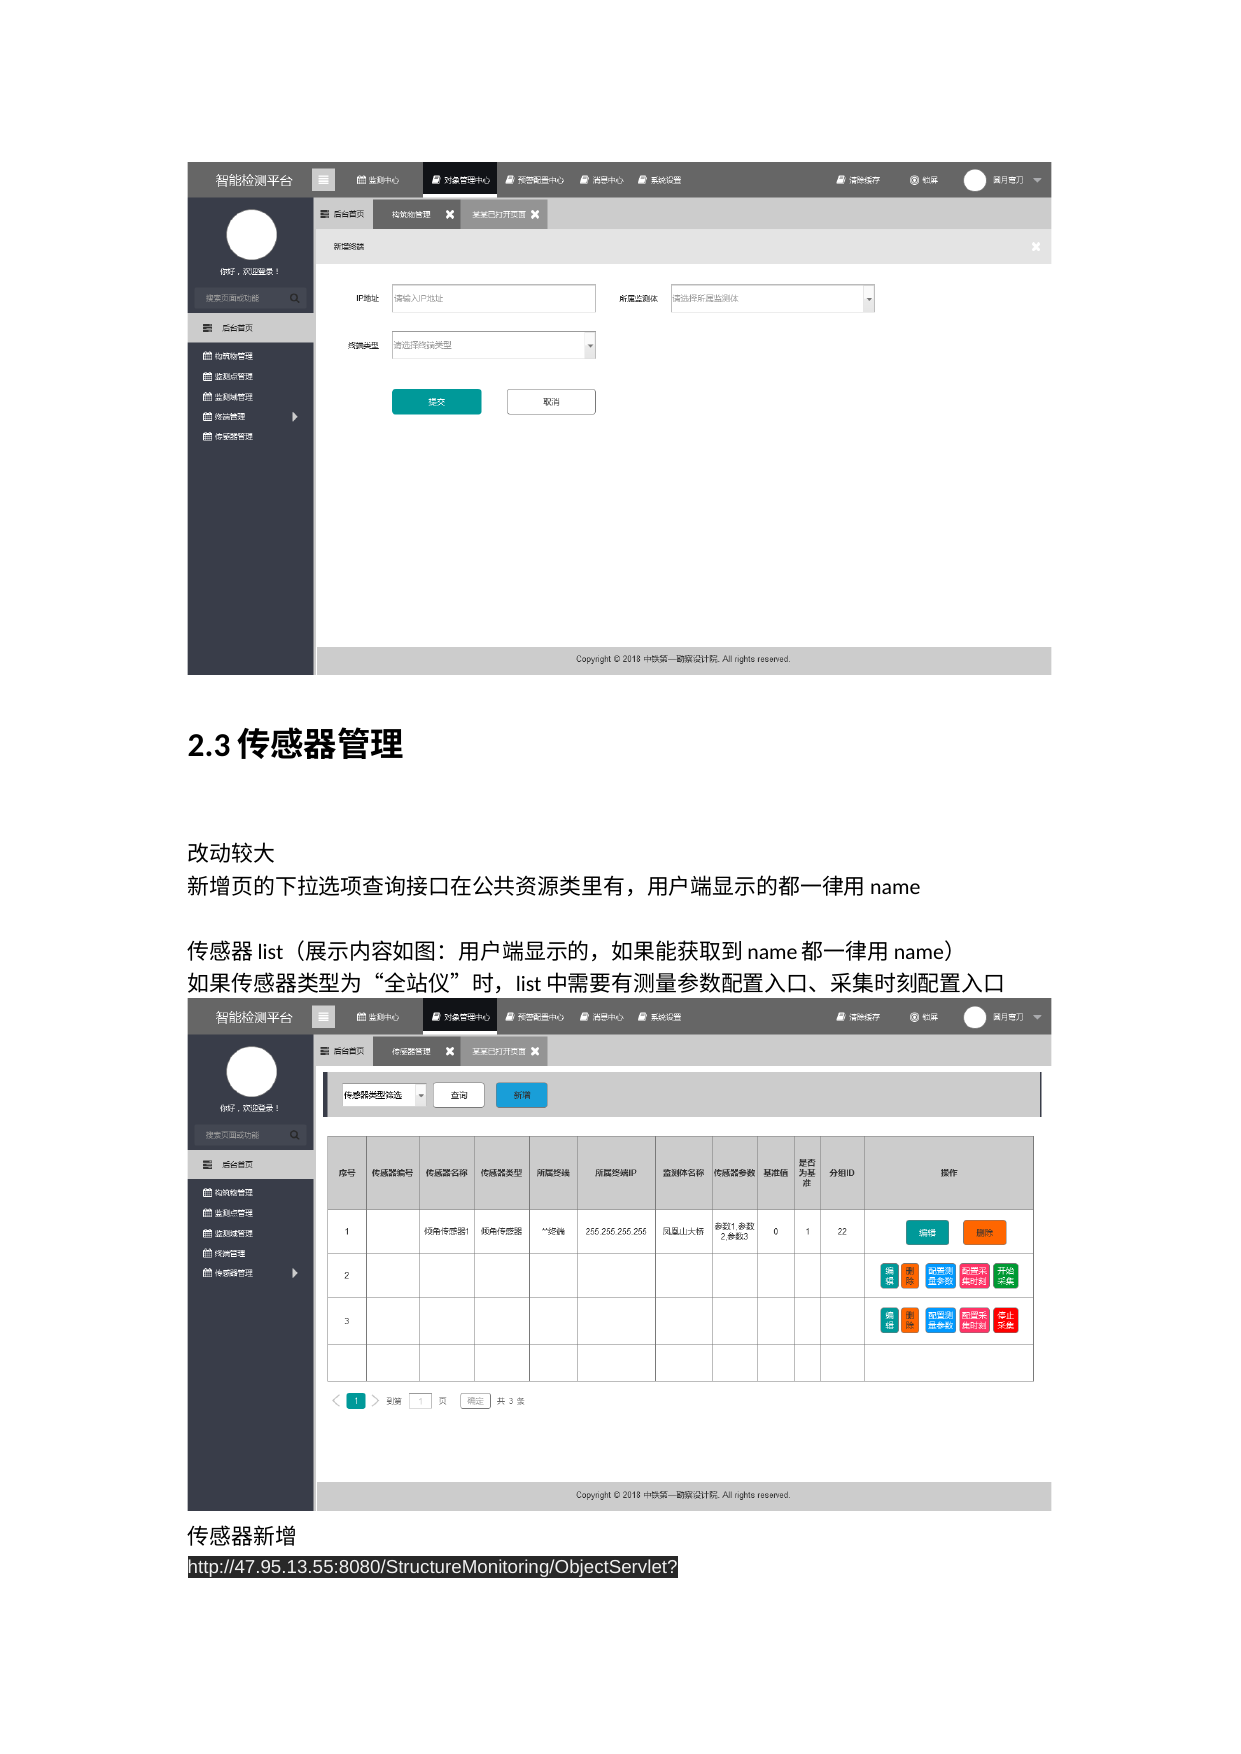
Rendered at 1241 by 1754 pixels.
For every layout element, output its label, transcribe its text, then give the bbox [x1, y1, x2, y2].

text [187, 1551, 1053, 1583]
picture [187, 162, 1052, 675]
text 改动较大 [187, 836, 1053, 868]
subtitle 2.3传感器管理 [187, 709, 1053, 774]
text 如果传感器类型为“全站仪”时，list中需要有测量参数配置入口、采集时刻配置入口 [187, 966, 1053, 998]
text 传感器list（展示内容如图：用户端显示的，如果能获取到name都一律用name） [187, 933, 1053, 966]
text 新增页的下拉选项查询接口在公共资源类里有，用户端显示的都一律用name [187, 868, 1053, 901]
picture [187, 998, 1052, 1511]
text 传感器新增 [187, 1518, 1053, 1551]
